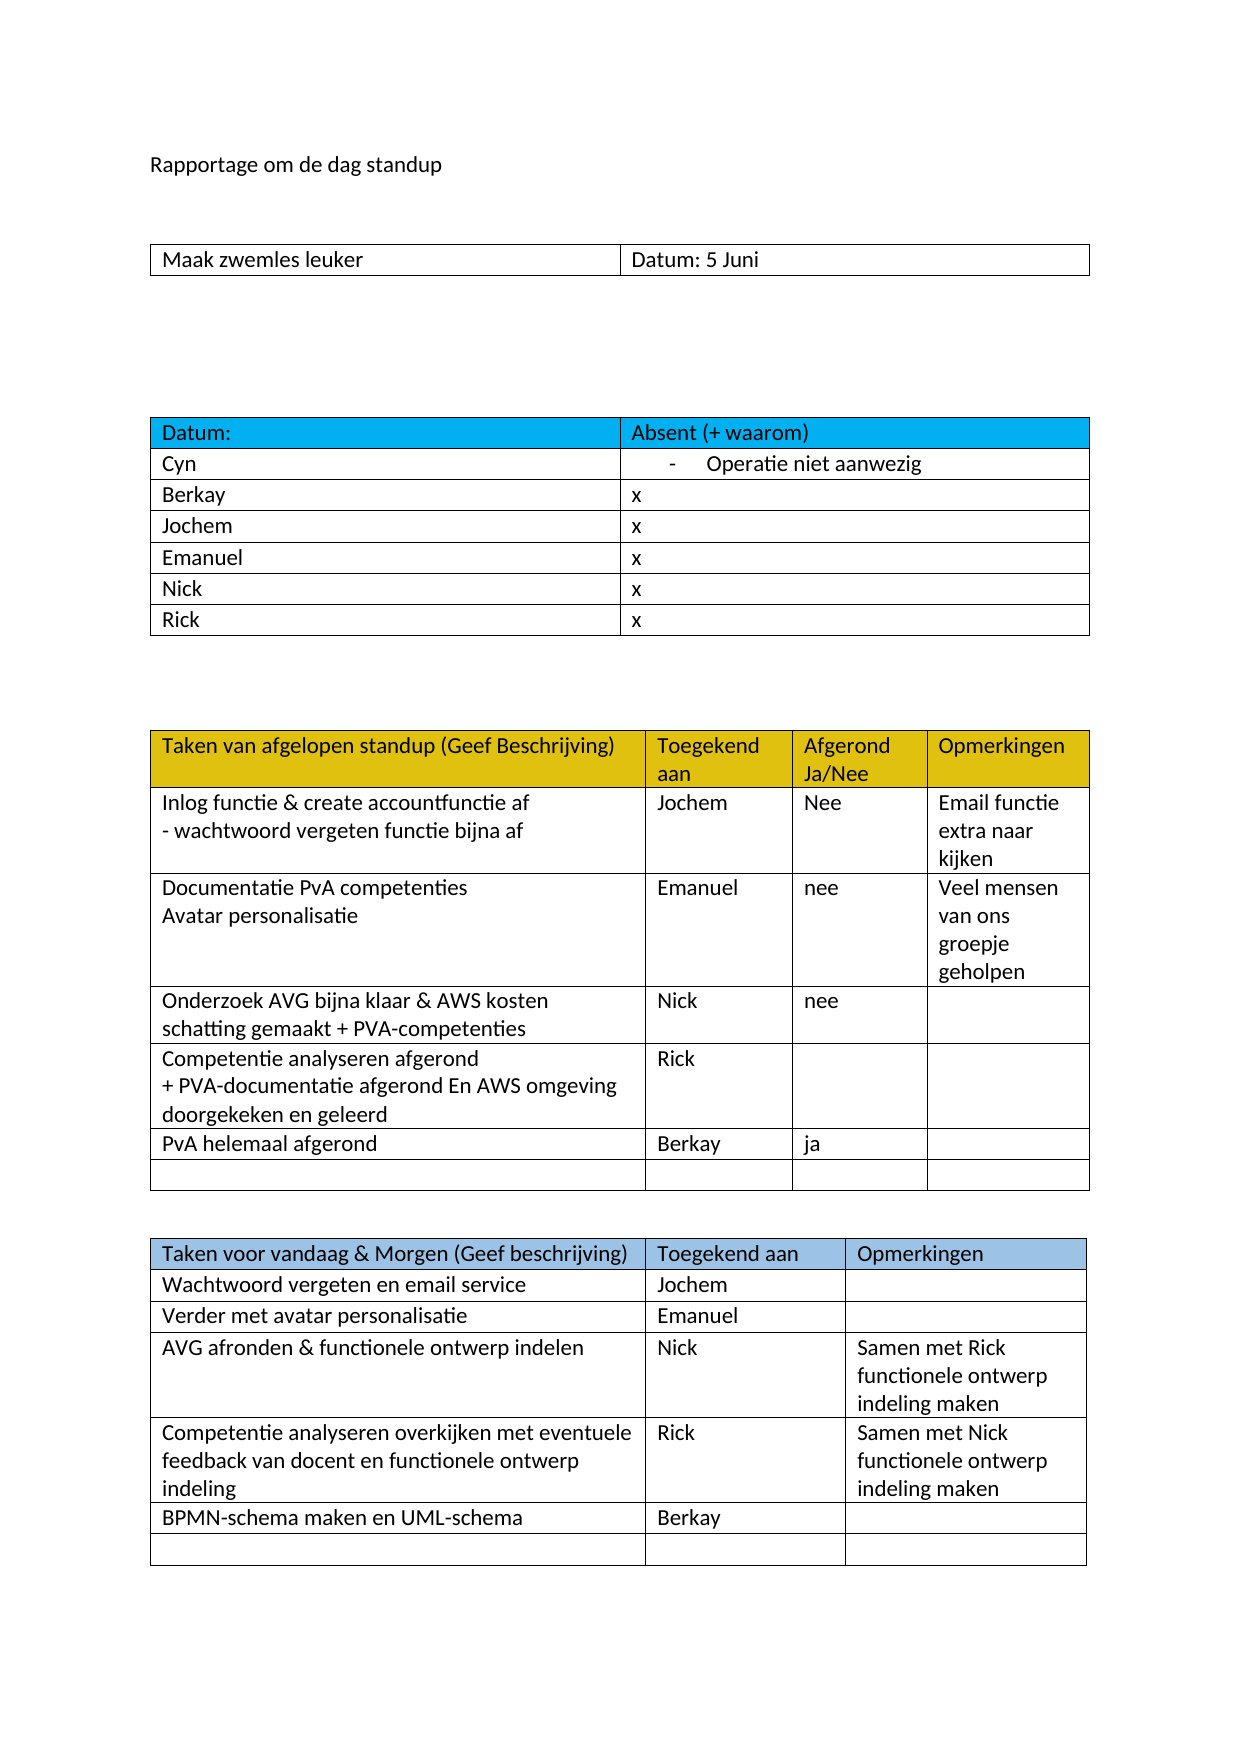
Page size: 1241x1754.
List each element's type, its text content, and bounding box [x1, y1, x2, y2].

table_cell Berkay [646, 1129, 792, 1159]
table_cell Inlog functie & create accountfunctie af - wachtwoord vergeten functie bijna af [151, 788, 645, 872]
table_cell [928, 1129, 1089, 1159]
table_cell x [621, 574, 1089, 604]
table_header Toegekend aan [646, 1239, 845, 1269]
table_cell BPMN-schema maken en UML-schema [151, 1503, 645, 1533]
table_header Taken voor vandaag & Morgen (Geef beschrijving) [151, 1239, 645, 1269]
table_cell Wachtwoord vergeten en email service [151, 1270, 645, 1301]
table_cell [928, 987, 1089, 1043]
table_cell Rick [151, 605, 620, 635]
table_header Maak zwemles leuker [151, 245, 620, 275]
text Rapportage om de dag standup [150, 150, 1090, 178]
table_cell Jochem [151, 511, 620, 542]
table_cell Berkay [151, 480, 620, 510]
table_cell Samen met Nick functionele ontwerp indeling maken [846, 1418, 1086, 1502]
table_cell Samen met Rick functionele ontwerp indeling maken [846, 1333, 1086, 1417]
table_cell AVG afronden & functionele ontwerp indelen [151, 1333, 645, 1417]
table_header Datum: [151, 418, 620, 448]
table_cell Nee [793, 788, 927, 872]
table_cell Nick [151, 574, 620, 604]
table_cell Veel mensen van ons groepje geholpen [928, 874, 1089, 986]
table_cell Jochem [646, 788, 792, 872]
table_cell Onderzoek AVG bijna klaar & AWS kosten schatting gemaakt + PVA-competenties [151, 987, 645, 1043]
table_cell x [621, 605, 1089, 635]
table_cell [846, 1302, 1086, 1332]
table_cell [151, 1534, 645, 1564]
table_cell Berkay [646, 1503, 845, 1533]
table_cell Verder met avatar personalisatie [151, 1302, 645, 1332]
table_cell Emanuel [151, 543, 620, 573]
table_header Opmerkingen [846, 1239, 1086, 1269]
table_cell [793, 1044, 927, 1128]
table_cell x [621, 480, 1089, 510]
table_cell [646, 1160, 792, 1190]
table_cell nee [793, 987, 927, 1043]
table_header Taken van afgelopen standup (Geef Beschrijving) [151, 731, 645, 787]
table_cell Operatie niet aanwezig [621, 449, 1089, 479]
table_header Toegekend aan [646, 731, 792, 787]
table_header Absent (+ waarom) [621, 418, 1089, 448]
table_cell Nick [646, 1333, 845, 1417]
table_cell x [621, 543, 1089, 573]
table_cell [928, 1160, 1089, 1190]
table_header Datum: 5 Juni [621, 245, 1089, 275]
table_cell [646, 1534, 845, 1564]
table_cell Emanuel [646, 874, 792, 986]
table_header Afgerond Ja/Nee [793, 731, 927, 787]
table_cell Rick [646, 1044, 792, 1128]
table_cell Cyn [151, 449, 620, 479]
table_cell Competentie analyseren afgerond + PVA-documentatie afgerond En AWS omgeving doorgekeken en geleerd [151, 1044, 645, 1128]
table_cell [793, 1160, 927, 1190]
table_cell Documentatie PvA competenties Avatar personalisatie [151, 874, 645, 986]
table_cell PvA helemaal afgerond [151, 1129, 645, 1159]
table_cell [928, 1044, 1089, 1128]
table_header Opmerkingen [928, 731, 1089, 787]
table_cell [151, 1160, 645, 1190]
table_cell Nick [646, 987, 792, 1043]
table_cell Email functie extra naar kijken [928, 788, 1089, 872]
table_cell x [621, 511, 1089, 542]
table_cell Jochem [646, 1270, 845, 1301]
table_cell Rick [646, 1418, 845, 1502]
table_cell ja [793, 1129, 927, 1159]
table_cell nee [793, 874, 927, 986]
table_cell [846, 1270, 1086, 1301]
table_cell Emanuel [646, 1302, 845, 1332]
table_cell [846, 1534, 1086, 1564]
table_cell Competentie analyseren overkijken met eventuele feedback van docent en functionele ontwerp indeling [151, 1418, 645, 1502]
table_cell [846, 1503, 1086, 1533]
